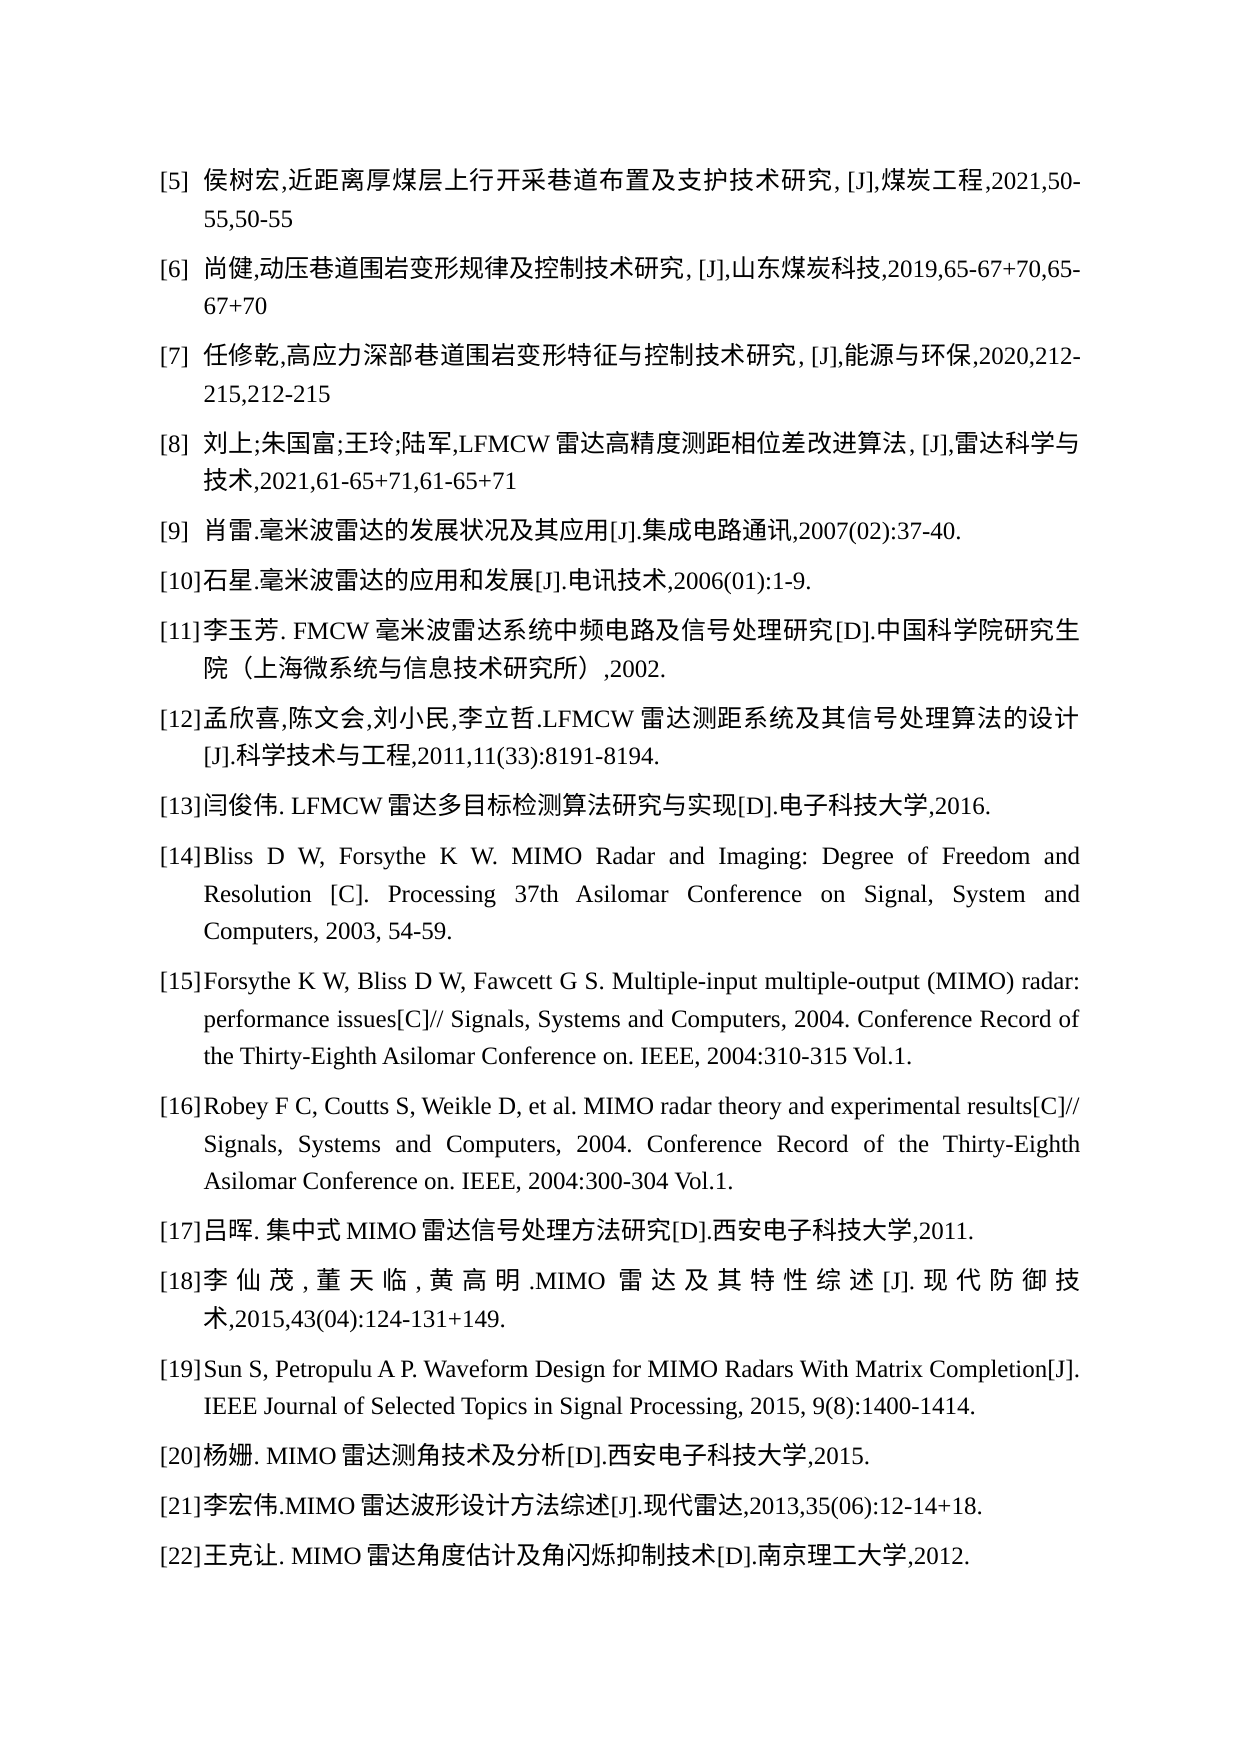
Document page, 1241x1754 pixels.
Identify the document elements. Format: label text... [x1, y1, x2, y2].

list Sun S, Petropulu A P. Waveform Design for MIMO Radars With Matrix Completion[J]. IEEE Journal of Selected Topics in Signal Processing, 2015, 9(8):1400-1414. [159, 1347, 1081, 1422]
list 李玉芳. FMCW毫米波雷达系统中频电路及信号处理研究[D].中国科学院研究生院（上海微系统与信息技术研究所）,2002. [159, 609, 1081, 684]
list Bliss D W, Forsythe K W. MIMO Radar and Imaging: Degree of Freedom and Resolution [C]. Processing 37th Asilomar Conference on Signal, System and Computers, 2003, 54-59. [159, 834, 1081, 947]
list 任修乾,高应力深部巷道围岩变形特征与控制技术研究, [J],能源与环保,2020,212-215,212-215 [159, 334, 1081, 409]
list 杨姗. MIMO雷达测角技术及分析[D].西安电子科技大学,2015. [159, 1434, 1081, 1472]
list 尚健,动压巷道围岩变形规律及控制技术研究, [J],山东煤炭科技,2019,65-67+70,65-67+70 [159, 247, 1081, 322]
list 李仙茂,董天临,黄高明.MIMO雷达及其特性综述[J].现代防御技术,2015,43(04):124-131+149. [159, 1259, 1081, 1334]
list Robey F C, Coutts S, Weikle D, et al. MIMO radar theory and experimental results[C]// Signals, Systems and Computers, 2004. Conference Record of the Thirty-Eighth Asilomar Conference on. IEEE, 2004:300-304 Vol.1. [159, 1084, 1081, 1197]
list 李宏伟.MIMO雷达波形设计方法综述[J].现代雷达,2013,35(06):12-14+18. [159, 1484, 1081, 1522]
list 肖雷.毫米波雷达的发展状况及其应用[J].集成电路通讯,2007(02):37-40. [159, 509, 1081, 547]
list 孟欣喜,陈文会,刘小民,李立哲.LFMCW雷达测距系统及其信号处理算法的设计[J].科学技术与工程,2011,11(33):8191-8194. [159, 697, 1081, 772]
list 石星.毫米波雷达的应用和发展[J].电讯技术,2006(01):1-9. [159, 559, 1081, 597]
list 吕晖. 集中式MIMO雷达信号处理方法研究[D].西安电子科技大学,2011. [159, 1209, 1081, 1247]
list 闫俊伟. LFMCW雷达多目标检测算法研究与实现[D].电子科技大学,2016. [159, 784, 1081, 822]
list Forsythe K W, Bliss D W, Fawcett G S. Multiple-input multiple-output (MIMO) radar: performance issues[C]// Signals, Systems and Computers, 2004. Conference Record of the Thirty-Eighth Asilomar Conference on. IEEE, 2004:310-315 Vol.1. [159, 959, 1081, 1072]
list 刘上;朱国富;王玲;陆军,LFMCW雷达高精度测距相位差改进算法, [J],雷达科学与技术,2021,61-65+71,61-65+71 [159, 422, 1081, 497]
list 王克让. MIMO雷达角度估计及角闪烁抑制技术[D].南京理工大学,2012. [159, 1534, 1081, 1572]
list 侯树宏,近距离厚煤层上行开采巷道布置及支护技术研究, [J],煤炭工程,2021,50-55,50-55 [159, 159, 1081, 234]
